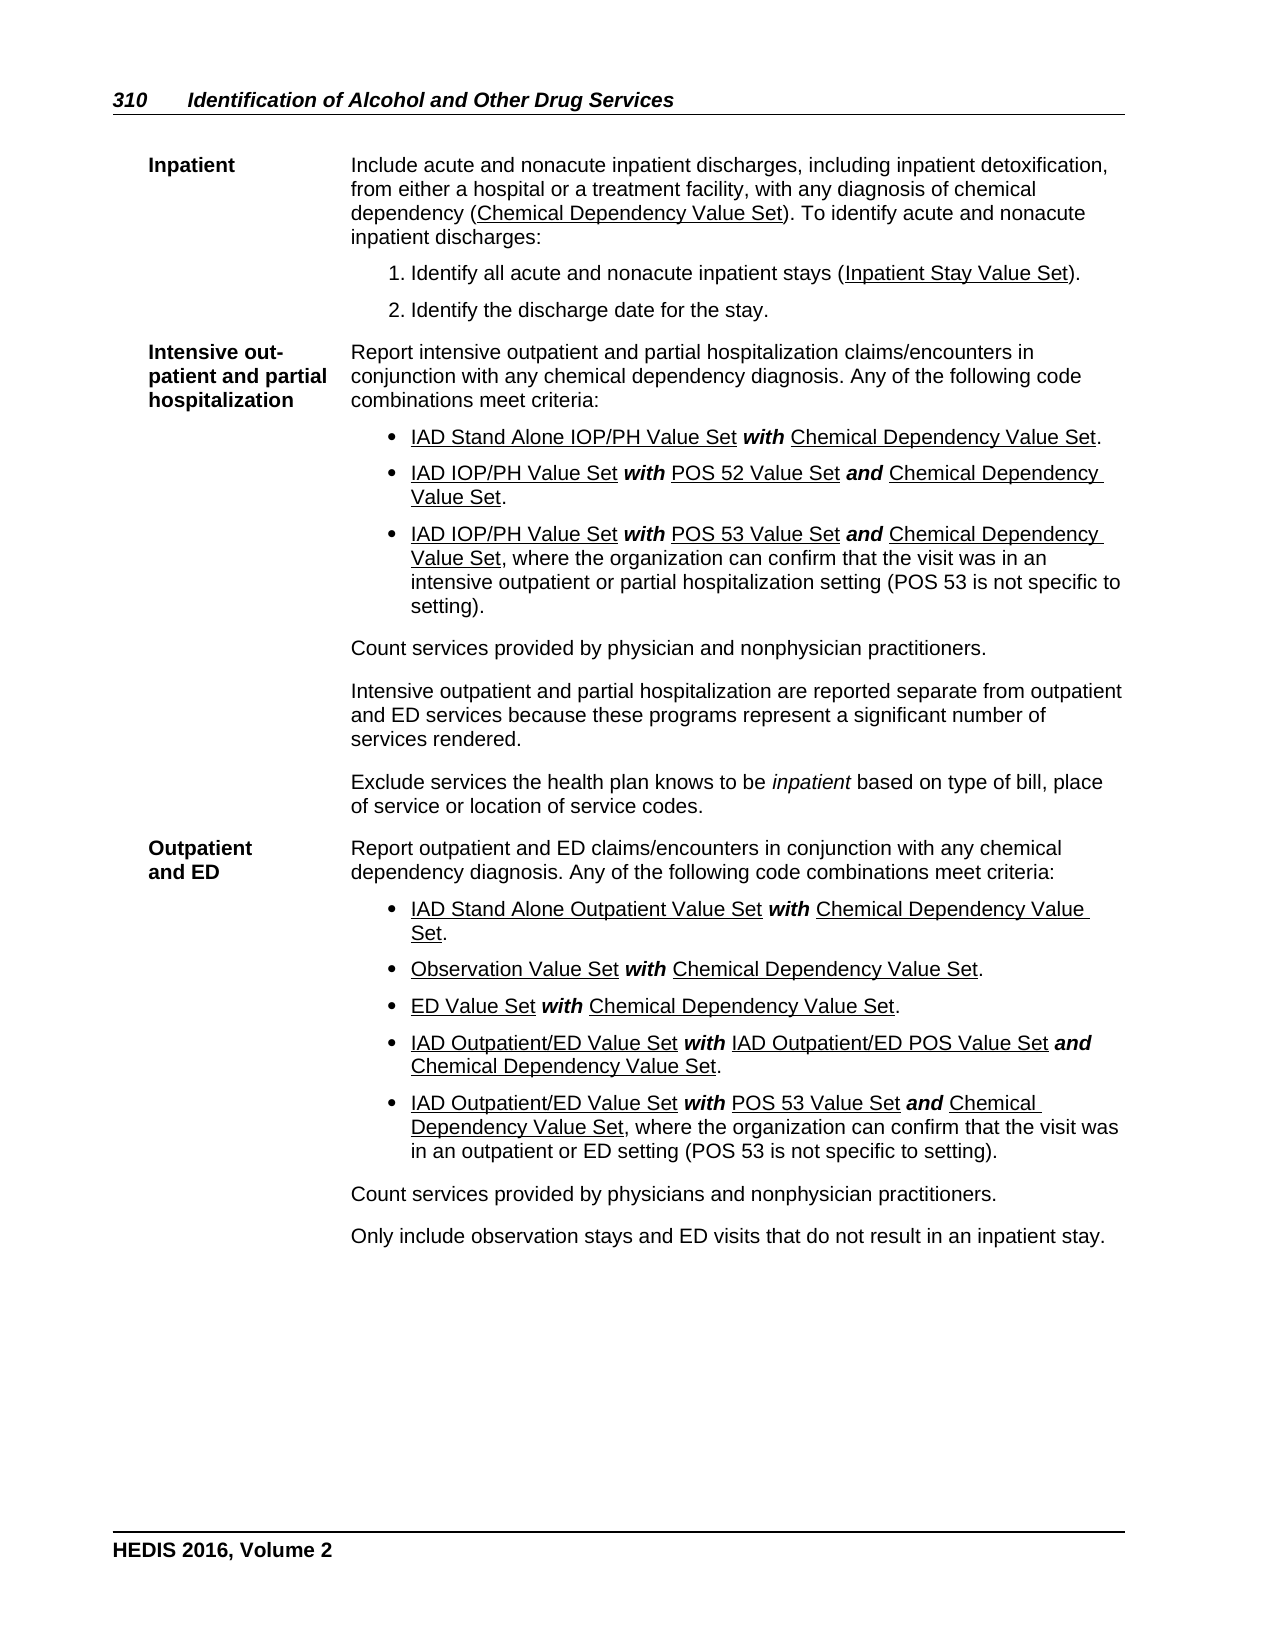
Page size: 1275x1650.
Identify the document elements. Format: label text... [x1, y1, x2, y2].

table_cell Report outpatient and ED claims/encounters in conjunction with any chemical dependency diagnosis. Any of the following code combinations meet criteria: IAD Stand Alone Outpatient Value Set with Chemical Dependency Value Set. Observation Value Set with Chemical Dependency Value Set. ED Value Set with Chemical Dependency Value Set. IAD Outpatient/ED Value Set with IAD Outpatient/ED POS Value Set and Chemical Dependency Value Set. IAD Outpatient/ED Value Set with POS 53 Value Set and Chemical Dependency Value Set, where the organization can confirm that the visit was in an outpatient or ED setting (POS 53 is not specific to setting). Count services provided by physicians and nonphysician practitioners. Only include observation stays and ED visits that do not result in an inpatient stay. [339, 818, 1136, 1248]
table_header Inpatient [114, 153, 339, 321]
table_cell Outpatient and ED [114, 818, 339, 1248]
table_cell Intensive out-patient and partial hospitalization [114, 321, 339, 817]
table_cell Report intensive outpatient and partial hospitalization claims/encounters in conjunction with any chemical dependency diagnosis. Any of the following code combinations meet criteria: IAD Stand Alone IOP/PH Value Set with Chemical Dependency Value Set. IAD IOP/PH Value Set with POS 52 Value Set and Chemical Dependency Value Set. IAD IOP/PH Value Set with POS 53 Value Set and Chemical Dependency Value Set, where the organization can confirm that the visit was in an intensive outpatient or partial hospitalization setting (POS 53 is not specific to setting). Count services provided by physician and nonphysician practitioners. Intensive outpatient and partial hospitalization are reported separate from outpatient and ED services because these programs represent a significant number of services rendered. Exclude services the health plan knows to be inpatient based on type of bill, place of service or location of service codes. [339, 321, 1136, 817]
table_header Include acute and nonacute inpatient discharges, including inpatient detoxification, from either a hospital or a treatment facility, with any diagnosis of chemical dependency (Chemical Dependency Value Set). To identify acute and nonacute inpatient discharges: Identify all acute and nonacute inpatient stays (Inpatient Stay Value Set). Identify the discharge date for the stay. [339, 153, 1136, 321]
